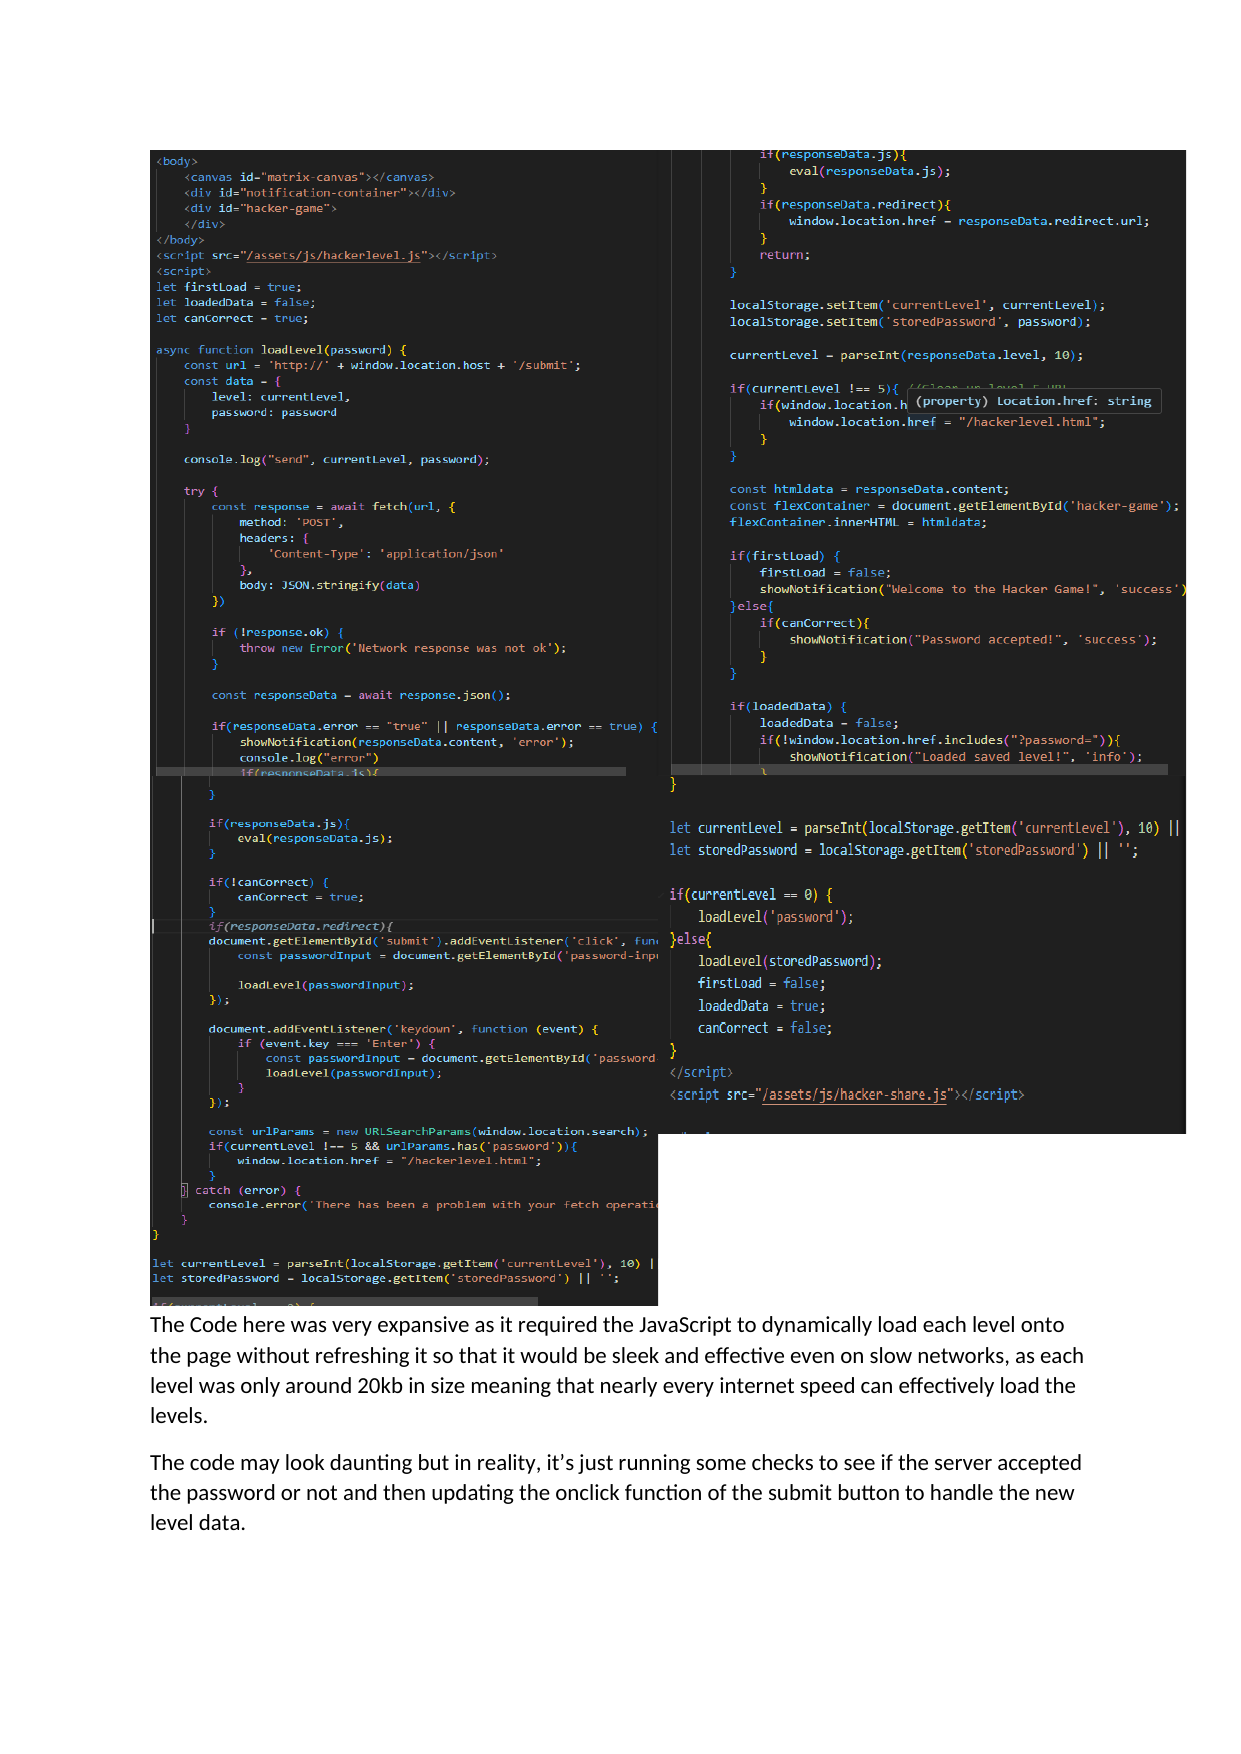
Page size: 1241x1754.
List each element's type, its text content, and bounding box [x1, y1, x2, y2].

text The Code here was very expansive as it required the JavaScript to dynamically load each level onto the page without refreshing it so that it would be sleek and effective even on slow networks, as each level was only around 20kb in size meaning that nearly every internet speed can effectively load the levels. [150, 1311, 1090, 1429]
picture [150, 150, 1187, 1306]
text The code may look daunting but in reality, it’s just running some checks to see if the server accepted the password or not and then updating the onclick function of the submit button to handle the new level data. [150, 1448, 1090, 1536]
